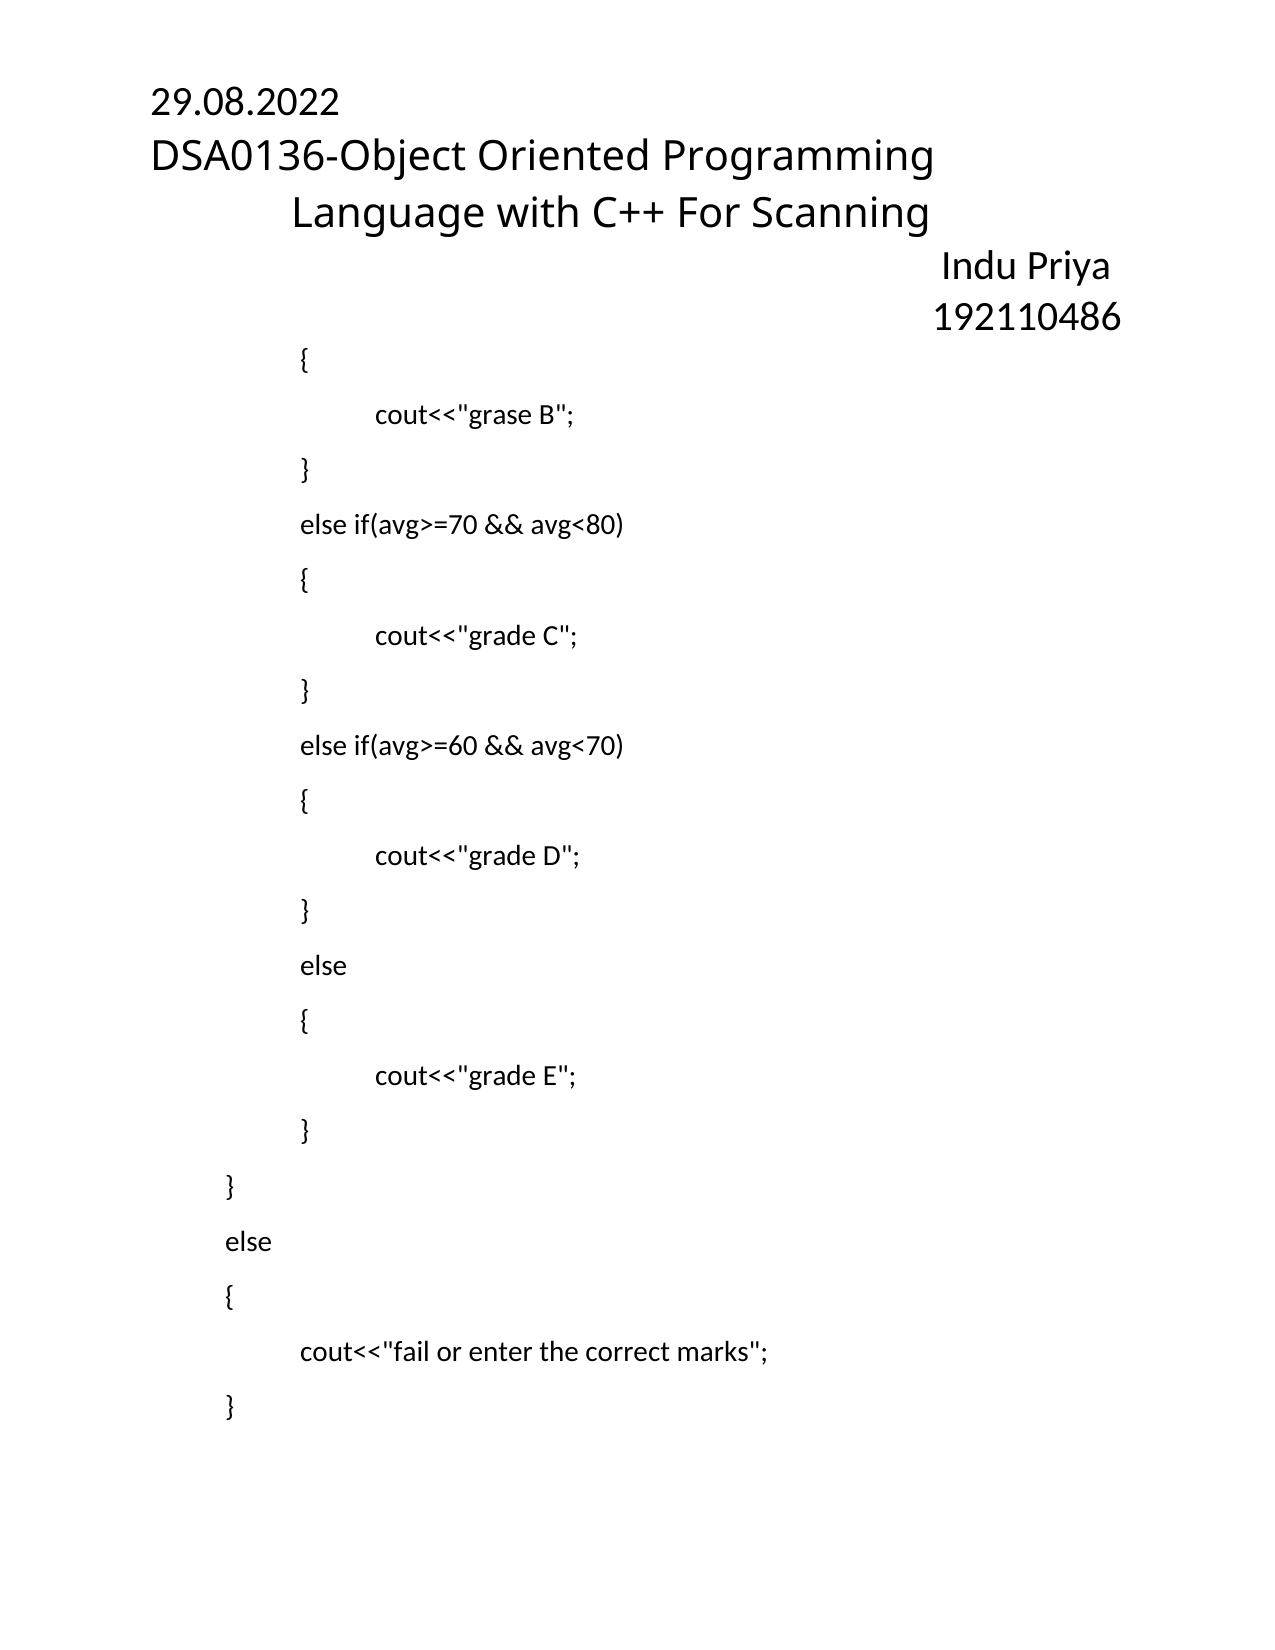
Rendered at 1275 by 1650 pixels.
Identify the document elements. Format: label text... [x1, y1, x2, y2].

text } [150, 451, 1125, 487]
text } [150, 1388, 1125, 1424]
text cout<<"grade D"; [150, 837, 1125, 873]
text cout<<"grade E"; [150, 1057, 1125, 1093]
text else [150, 1223, 1125, 1258]
text { [150, 782, 1125, 817]
text { [150, 1002, 1125, 1038]
text } [150, 892, 1125, 928]
text cout<<"grade C"; [150, 617, 1125, 652]
text } [150, 1112, 1125, 1148]
text else if(avg>=70 && avg<80) [150, 506, 1125, 542]
text { [150, 561, 1125, 597]
text { [150, 341, 1125, 377]
text else if(avg>=60 && avg<70) [150, 727, 1125, 762]
text else [150, 947, 1125, 983]
text } [150, 1168, 1125, 1203]
text { [150, 1278, 1125, 1313]
text cout<<"grase B"; [150, 396, 1125, 432]
text } [150, 672, 1125, 707]
text cout<<"fail or enter the correct marks"; [150, 1333, 1125, 1368]
